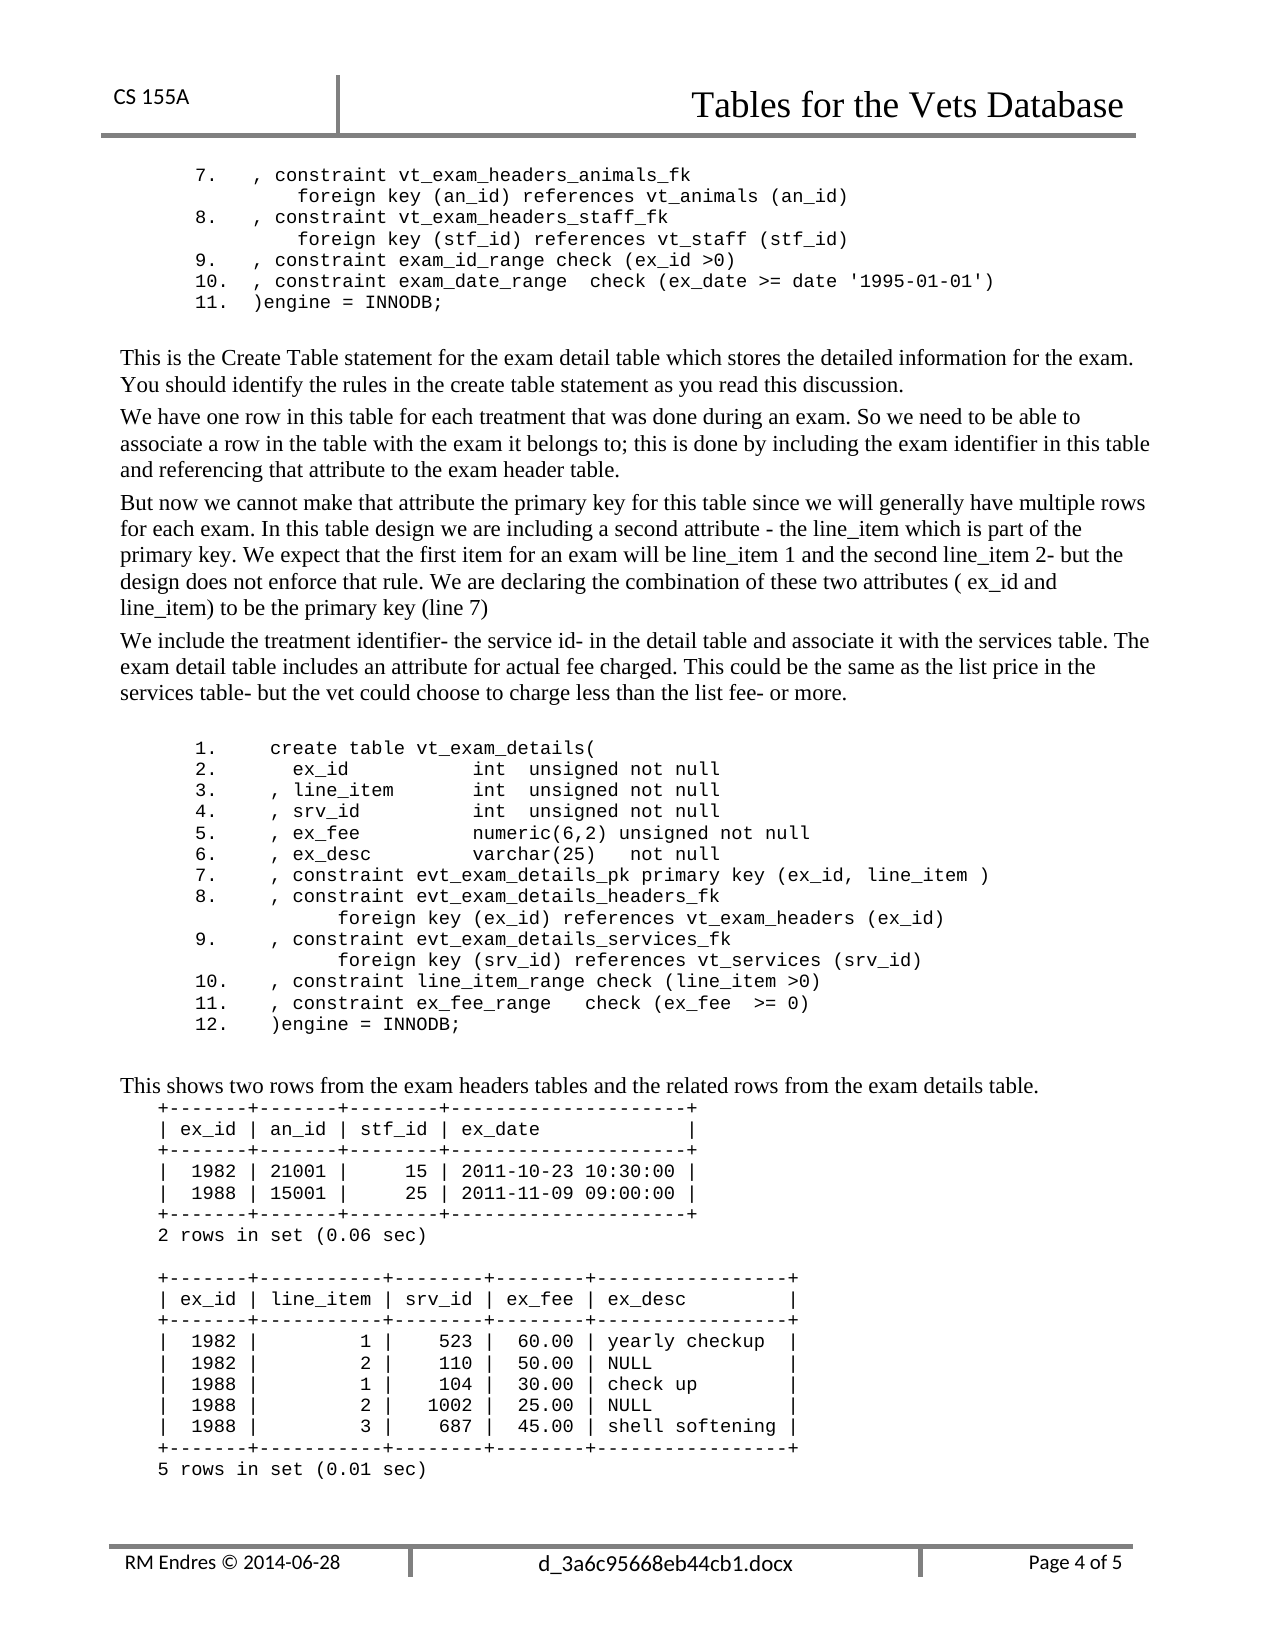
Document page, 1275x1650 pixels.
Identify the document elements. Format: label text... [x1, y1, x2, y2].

text 5 rows in set (0.01 sec) [157, 1460, 1155, 1481]
text | ex_id | line_item | srv_id | ex_fee | ex_desc | [157, 1290, 1155, 1311]
list , ex_fee numeric(6,2) unsigned not null [195, 823, 1155, 845]
text | 1988 | 1 | 104 | 30.00 | check up | [157, 1375, 1155, 1396]
list create table vt_exam_details( [195, 738, 1155, 760]
text | 1982 | 21001 | 15 | 2011-10-23 10:30:00 | [157, 1162, 1155, 1183]
text 2 rows in set (0.06 sec) [157, 1226, 1155, 1247]
list , constraint evt_exam_details_pk primary key (ex_id, line_item ) [195, 866, 1155, 887]
list , constraint exam_date_range check (ex_date >= date '1995-01-01') [195, 272, 1155, 293]
list , constraint evt_exam_details_headers_fk foreign key (ex_id) references vt_exam_headers (ex_id) [195, 887, 1155, 930]
text | ex_id | an_id | stf_id | ex_date | [157, 1120, 1155, 1141]
text This is the Create Table statement for the exam detail table which stores the detailed information for the exam. You should identify the rules in the create table statement as you read this discussion. [120, 344, 1155, 397]
list ex_id int unsigned not null [195, 760, 1155, 781]
text | 1988 | 15001 | 25 | 2011-11-09 09:00:00 | [157, 1183, 1155, 1205]
text But now we cannot make that attribute the primary key for this table since we will generally have multiple rows for each exam. In this table design we are including a second attribute - the line_item which is part of the primary key. We expect that the first item for an exam will be line_item 1 and the second line_item 2- but the design does not enforce that rule. We are declaring the combination of these two attributes ( ex_id and line_item) to be the primary key (line 7) [120, 489, 1155, 621]
list , constraint line_item_range check (line_item >0) [195, 972, 1155, 993]
text +-------+-----------+--------+--------+-----------------+ [157, 1268, 1155, 1290]
list , constraint vt_exam_headers_staff_fk foreign key (stf_id) references vt_staff (stf_id) [195, 208, 1155, 251]
text We include the treatment identifier- the service id- in the detail table and associate it with the services table. The exam detail table includes an attribute for actual fee charged. This could be the same as the list price in the services table- but the vet could choose to charge less than the list fee- or more. [120, 627, 1155, 706]
text We have one row in this table for each treatment that was done during an exam. So we need to be able to associate a row in the table with the exam it belongs to; this is done by including the exam identifier in this table and referencing that attribute to the exam header table. [120, 403, 1155, 482]
list , constraint ex_fee_range check (ex_fee >= 0) [195, 993, 1155, 1015]
list , constraint exam_id_range check (ex_id >0) [195, 251, 1155, 272]
list , constraint vt_exam_headers_animals_fk foreign key (an_id) references vt_animals (an_id) [195, 166, 1155, 208]
list , constraint evt_exam_details_services_fk foreign key (srv_id) references vt_services (srv_id) [195, 930, 1155, 972]
text +-------+-------+--------+---------------------+ [157, 1205, 1155, 1226]
text | 1988 | 2 | 1002 | 25.00 | NULL | [157, 1396, 1155, 1417]
list , ex_desc varchar(25) not null [195, 845, 1155, 866]
list , srv_id int unsigned not null [195, 802, 1155, 823]
text | 1988 | 3 | 687 | 45.00 | shell softening | [157, 1417, 1155, 1438]
text +-------+-------+--------+---------------------+ [157, 1141, 1155, 1162]
text +-------+-----------+--------+--------+-----------------+ [157, 1438, 1155, 1460]
text | 1982 | 2 | 110 | 50.00 | NULL | [157, 1353, 1155, 1375]
list , line_item int unsigned not null [195, 781, 1155, 802]
list )engine = INNODB; [195, 293, 1155, 314]
text | 1982 | 1 | 523 | 60.00 | yearly checkup | [157, 1332, 1155, 1353]
text This shows two rows from the exam headers tables and the related rows from the exam details table. [120, 1072, 1155, 1098]
text +-------+-----------+--------+--------+-----------------+ [157, 1311, 1155, 1332]
text +-------+-------+--------+---------------------+ [157, 1098, 1155, 1120]
list )engine = INNODB; [195, 1015, 1155, 1036]
